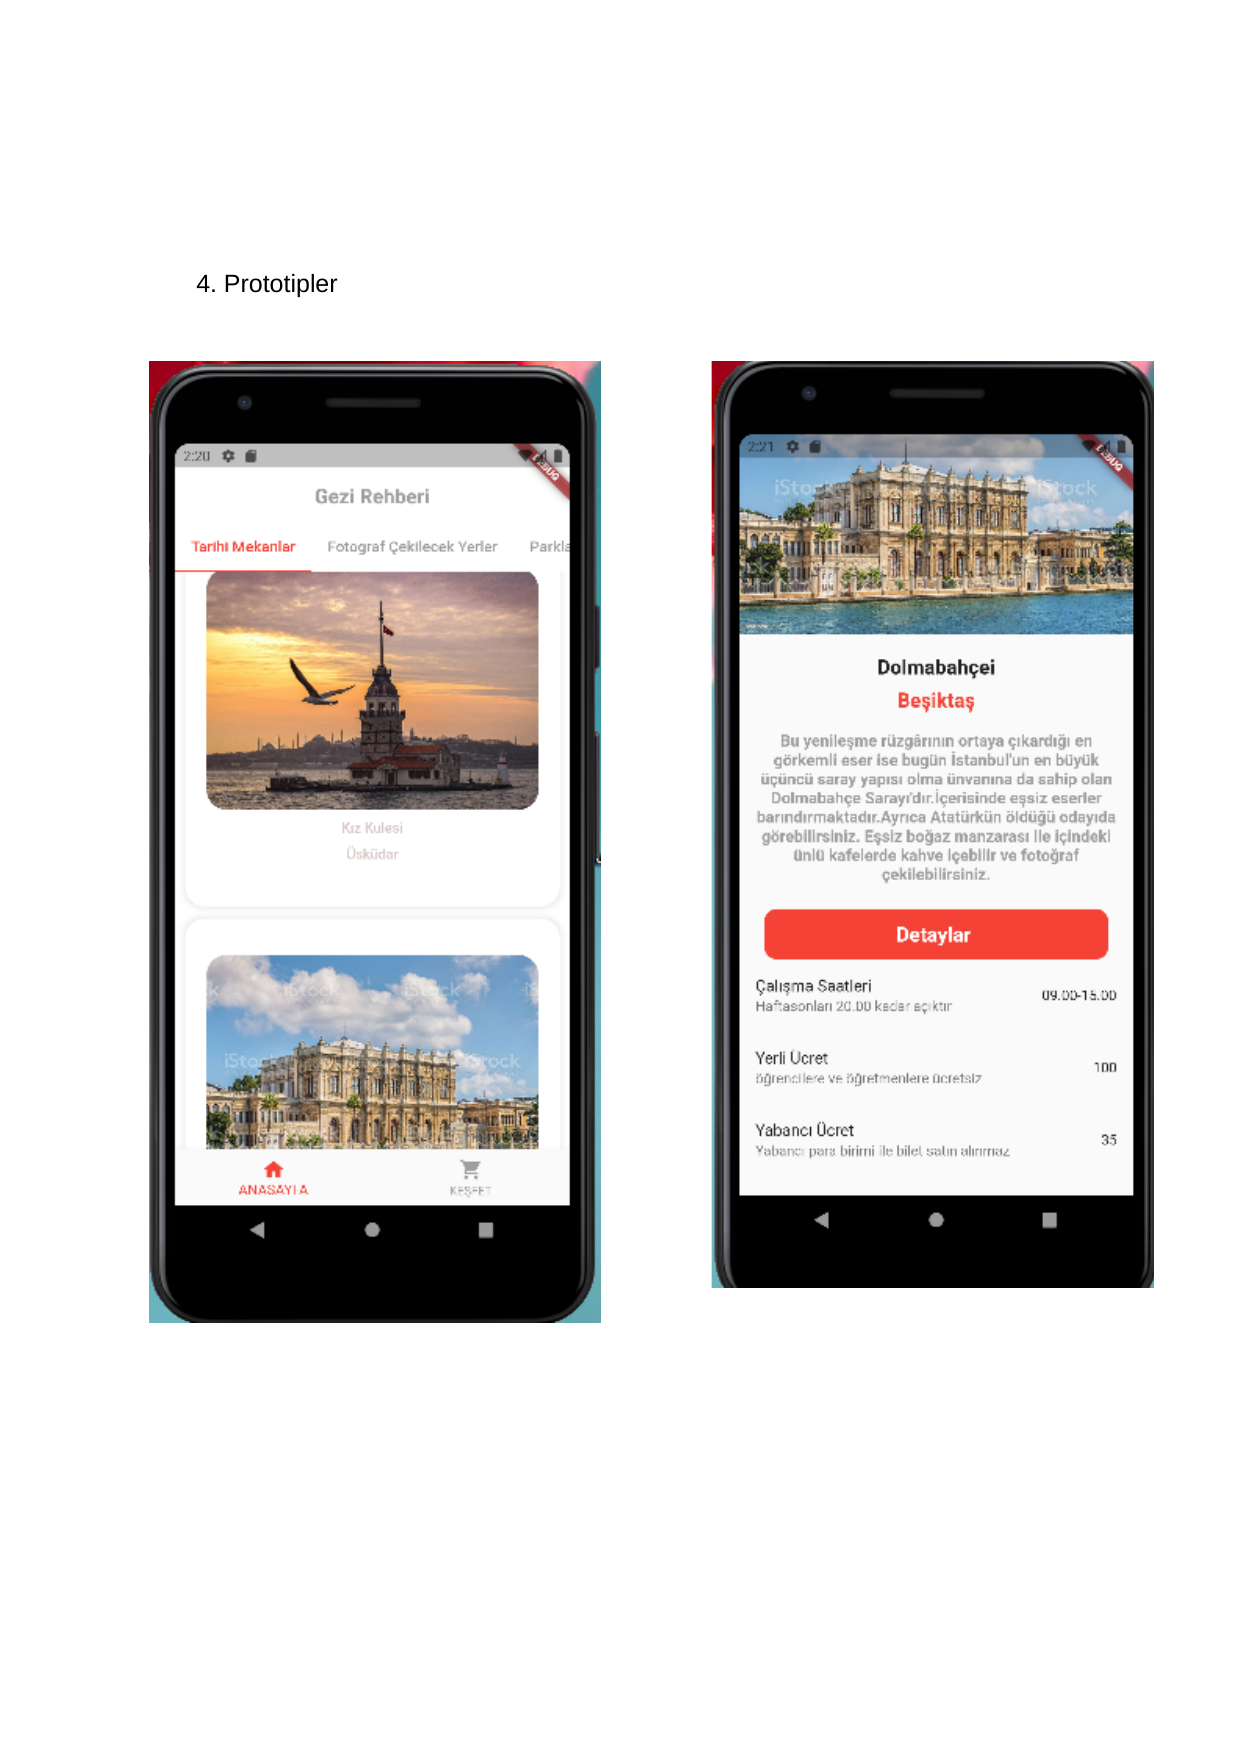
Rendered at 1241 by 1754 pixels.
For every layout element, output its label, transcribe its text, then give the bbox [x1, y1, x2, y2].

picture [147, 361, 601, 1321]
picture [710, 361, 1154, 1287]
list 4. Prototipler [196, 269, 1093, 298]
